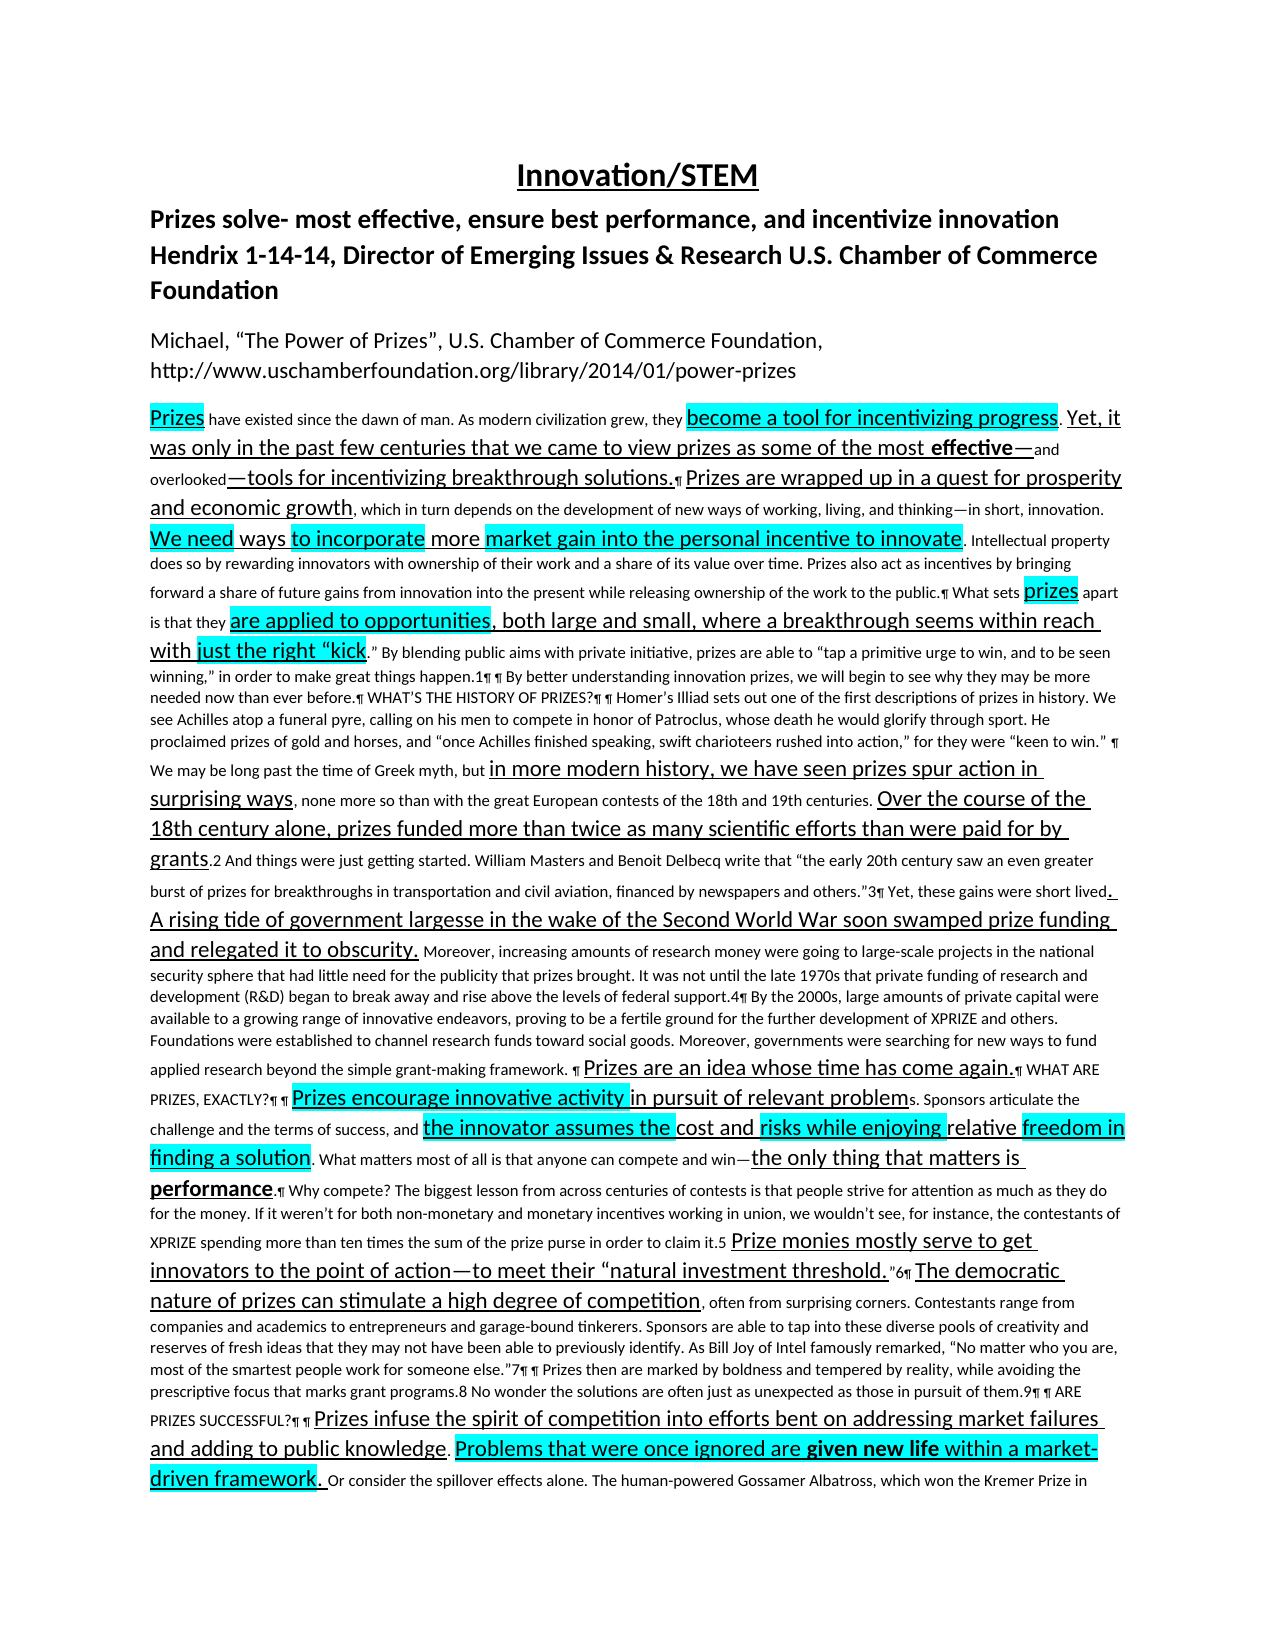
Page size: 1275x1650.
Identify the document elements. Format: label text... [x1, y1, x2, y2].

subtitle Prizes solve- most effective, ensure best performance, and incentivize innovation [150, 202, 1125, 235]
subtitle Innovation/STEM [150, 154, 1125, 195]
text Michael, “The Power of Prizes”, U.S. Chamber of Commerce Foundation, http://www.uschamberfoundation.org/library/2014/01/power-prizes [150, 326, 1125, 384]
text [150, 403, 1125, 1492]
text Hendrix 1-14-14, Director of Emerging Issues & Research U.S. Chamber of Commerce Foundation [150, 238, 1125, 307]
